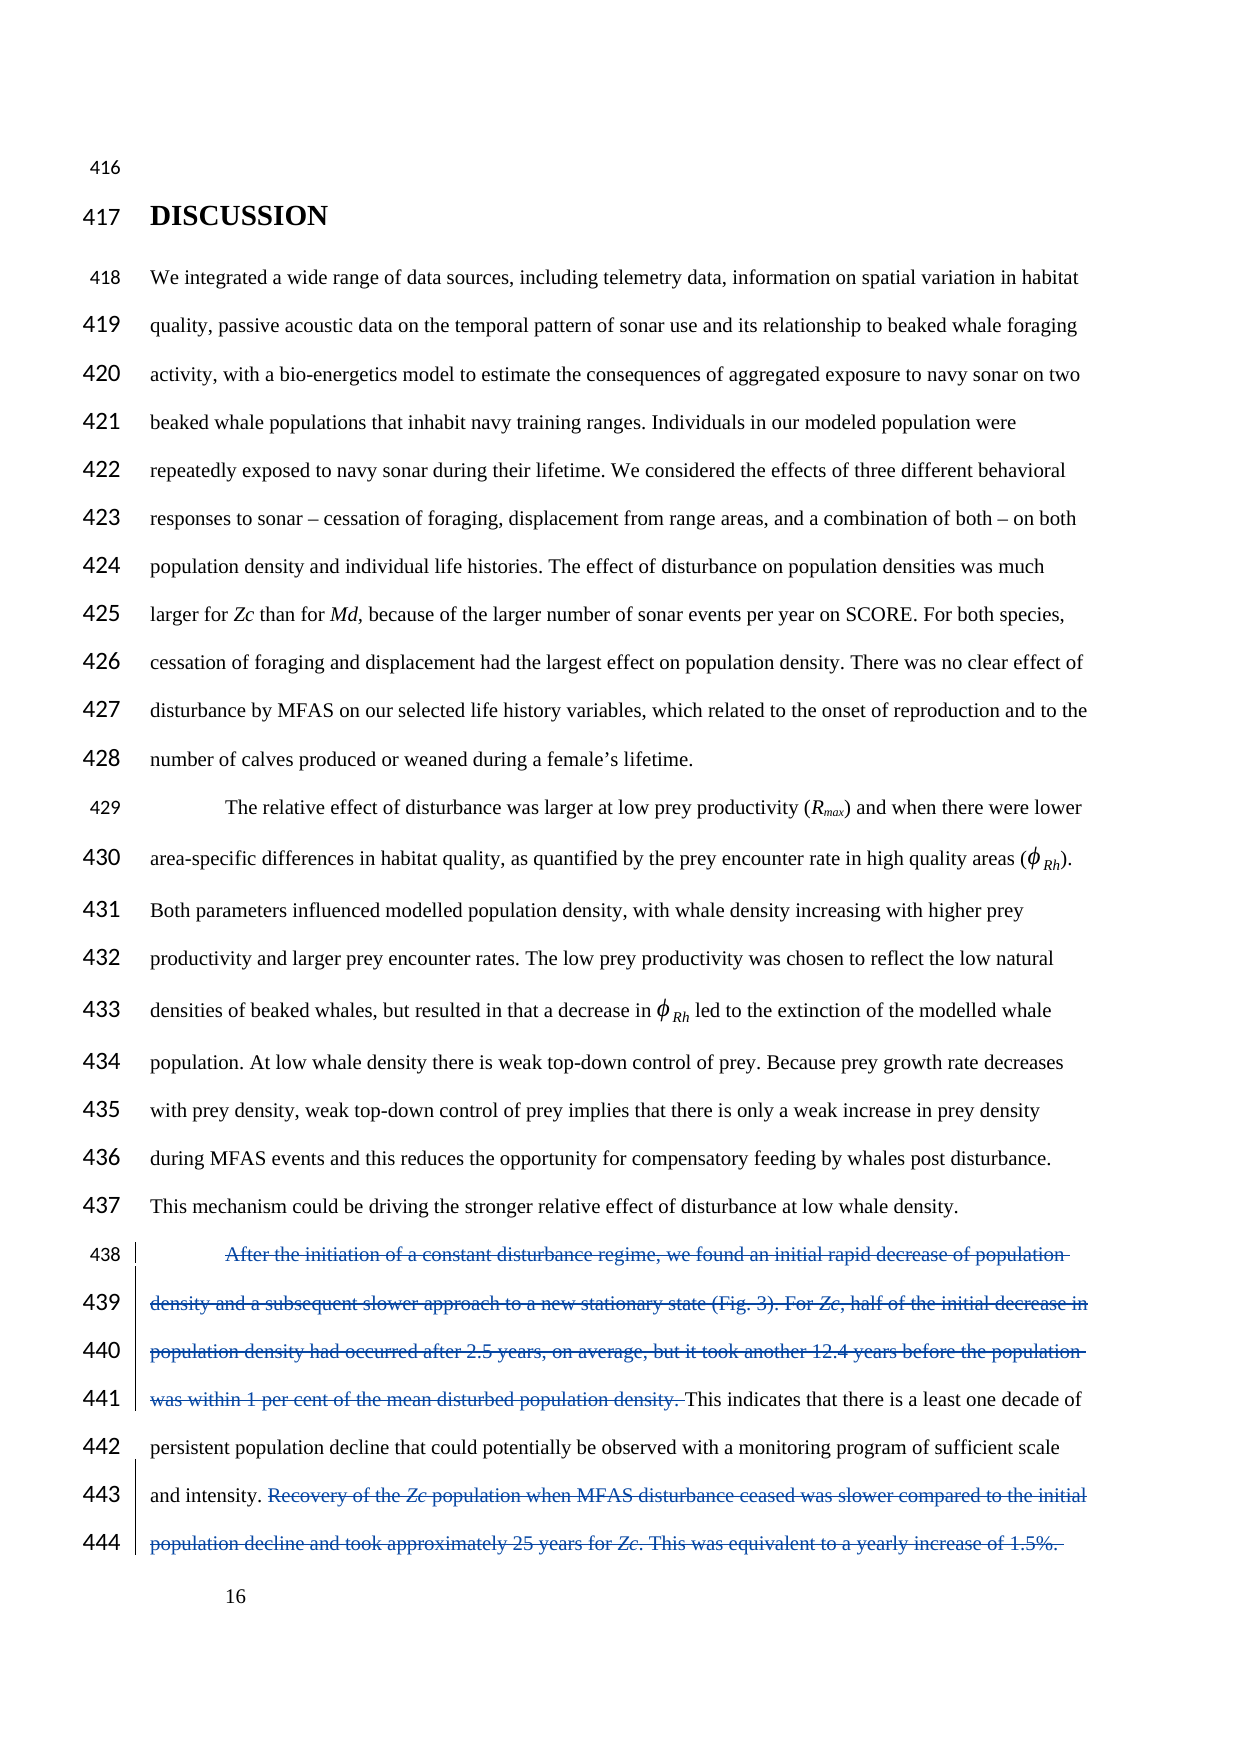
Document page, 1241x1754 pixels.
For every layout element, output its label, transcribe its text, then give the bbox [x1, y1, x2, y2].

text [150, 1242, 1090, 1555]
subtitle DISCUSSION [150, 198, 1090, 232]
text We integrated a wide range of data sources, including telemetry data, information on spatial variation in habitat quality, passive acoustic data on the temporal pattern of sonar use and its relationship to beaked whale foraging activity, with a bio-energetics model to estimate the consequences of aggregated exposure to navy sonar on two beaked whale populations that inhabit navy training ranges. Individuals in our modeled population were repeatedly exposed to navy sonar during their lifetime. We considered the effects of three different behavioral responses to sonar – cessation of foraging, displacement from range areas, and a combination of both – on both population density and individual life histories. The effect of disturbance on population densities was much larger for Zc than for Md, because of the larger number of sonar events per year on SCORE. For both species, cessation of foraging and displacement had the largest effect on population density. There was no clear effect of disturbance by MFAS on our selected life history variables, which related to the onset of reproduction and to the number of calves produced or weaned during a female’s lifetime. [150, 265, 1090, 771]
text The relative effect of disturbance was larger at low prey productivity (Rmax) and when there were lower area-specific differences in habitat quality, as quantified by the prey encounter rate in high quality areas (). Both parameters influenced modelled population density, with whale density increasing with higher prey productivity and larger prey encounter rates. The low prey productivity was chosen to reflect the low natural densities of beaked whales, but resulted in that a decrease in led to the extinction of the modelled whale population. At low whale density there is weak top-down control of prey. Because prey growth rate decreases with prey density, weak top-down control of prey implies that there is only a weak increase in prey density during MFAS events and this reduces the opportunity for compensatory feeding by whales post disturbance. This mechanism could be driving the stronger relative effect of disturbance at low whale density. [150, 794, 1090, 1218]
